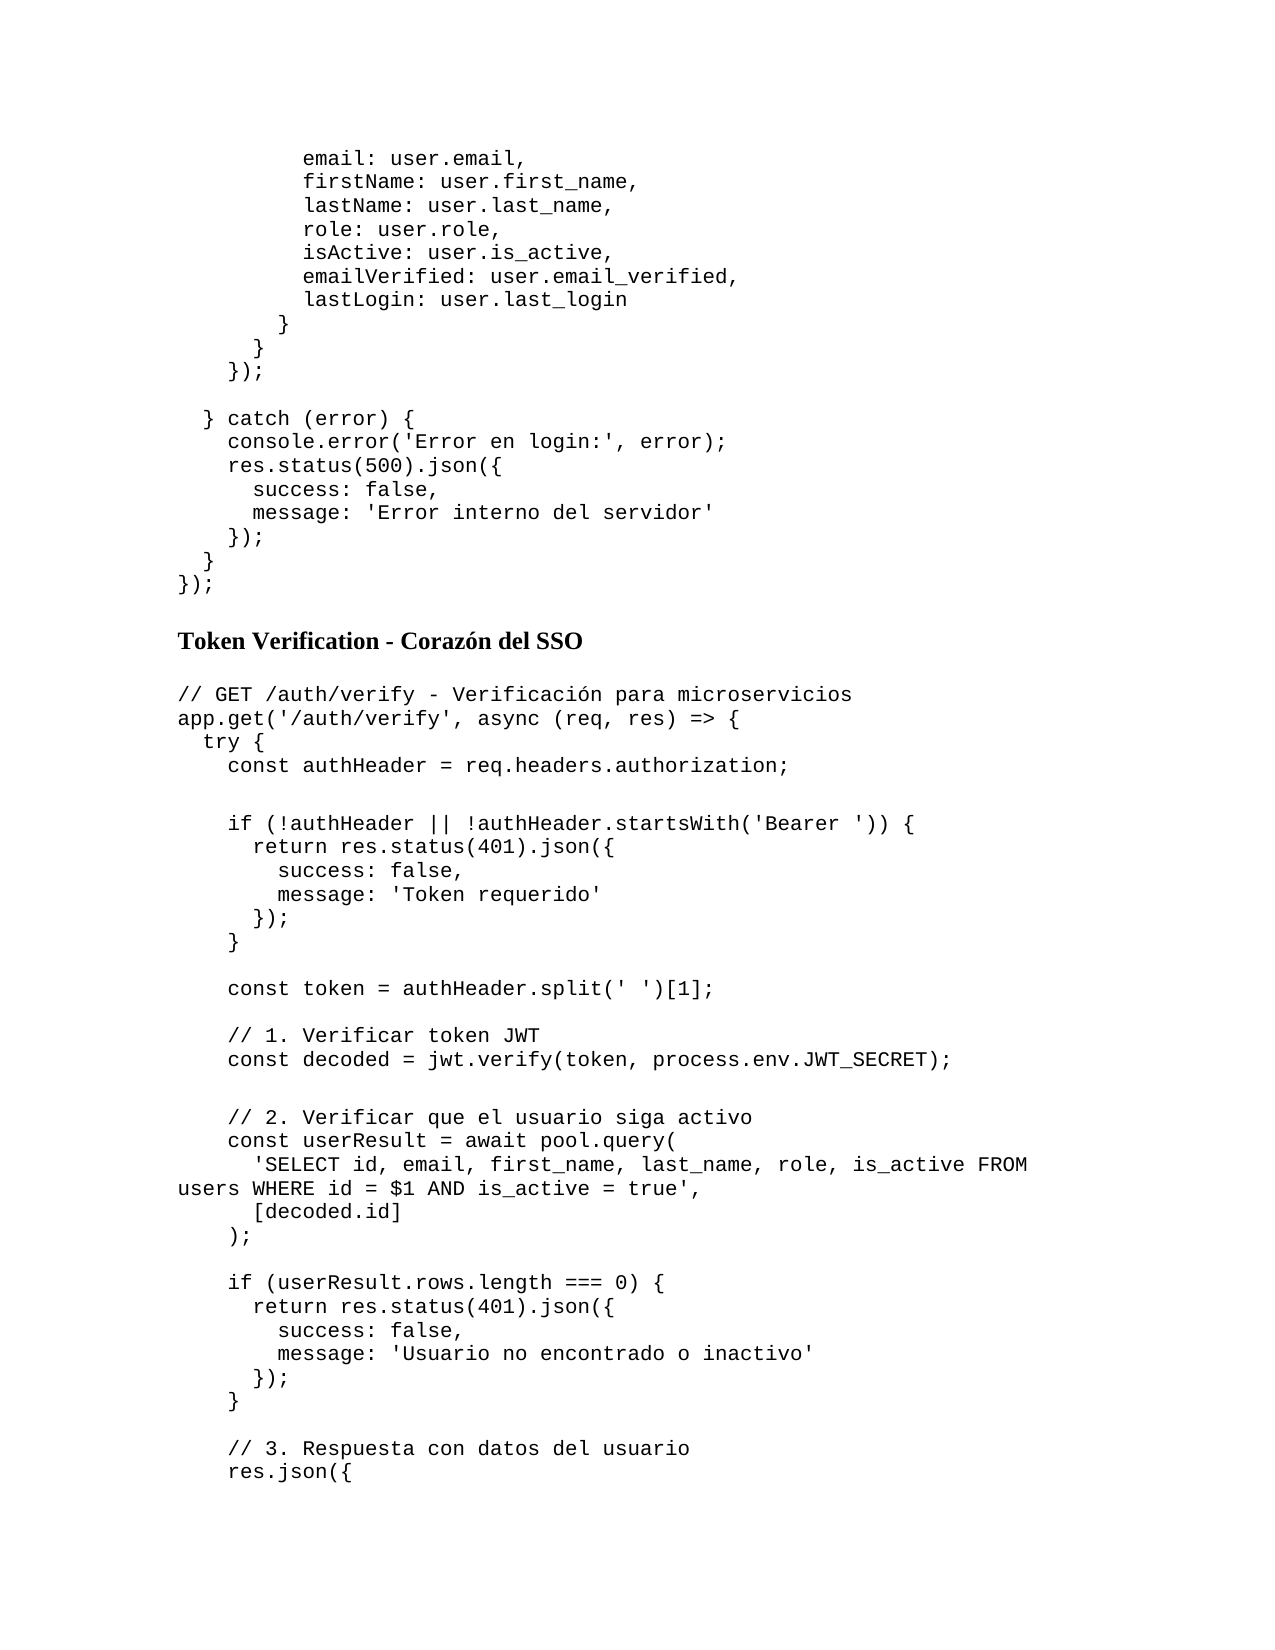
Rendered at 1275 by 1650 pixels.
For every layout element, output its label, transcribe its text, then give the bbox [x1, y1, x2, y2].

text res.status(500).json({ [177, 455, 1098, 479]
text if (!authHeader || !authHeader.startsWith('Bearer ')) { [177, 813, 1098, 836]
text 'SELECT id, email, first_name, last_name, role, is_active FROM users WHERE id = $1 AND is_active = true', [177, 1154, 1098, 1201]
text // GET /auth/verify - Verificación para microservicios [177, 684, 1098, 708]
text res.json({ [177, 1461, 1098, 1485]
text ); [177, 1225, 1098, 1249]
text const authHeader = req.headers.authorization; [177, 755, 1098, 778]
text [decoded.id] [177, 1201, 1098, 1225]
text }); [177, 360, 1098, 384]
text firstName: user.first_name, [177, 171, 1098, 195]
text return res.status(401).json({ [177, 836, 1098, 860]
text // 2. Verificar que el usuario siga activo [177, 1107, 1098, 1130]
text const decoded = jwt.verify(token, process.env.JWT_SECRET); [177, 1049, 1098, 1073]
text }); [177, 526, 1098, 549]
text app.get('/auth/verify', async (req, res) => { [177, 708, 1098, 731]
text // 3. Respuesta con datos del usuario [177, 1438, 1098, 1461]
text const token = authHeader.split(' ')[1]; [177, 978, 1098, 1002]
text message: 'Error interno del servidor' [177, 502, 1098, 526]
text try { [177, 731, 1098, 755]
text }); [177, 573, 1098, 597]
text message: 'Token requerido' [177, 883, 1098, 907]
text if (userResult.rows.length === 0) { [177, 1272, 1098, 1296]
text } catch (error) { [177, 408, 1098, 431]
text lastName: user.last_name, [177, 195, 1098, 218]
text message: 'Usuario no encontrado o inactivo' [177, 1343, 1098, 1367]
text // 1. Verificar token JWT [177, 1025, 1098, 1049]
text } [177, 931, 1098, 954]
text lastLogin: user.last_login [177, 289, 1098, 313]
text console.error('Error en login:', error); [177, 431, 1098, 455]
text emailVerified: user.email_verified, [177, 266, 1098, 289]
text } [177, 337, 1098, 360]
text } [177, 313, 1098, 337]
text isActive: user.is_active, [177, 242, 1098, 266]
text const userResult = await pool.query( [177, 1130, 1098, 1154]
text Token Verification - Corazón del SSO [177, 626, 1098, 655]
text }); [177, 907, 1098, 931]
text email: user.email, [177, 148, 1098, 171]
text } [177, 549, 1098, 573]
text }); [177, 1367, 1098, 1391]
text } [177, 1391, 1098, 1414]
text return res.status(401).json({ [177, 1296, 1098, 1319]
text success: false, [177, 479, 1098, 502]
text success: false, [177, 860, 1098, 883]
text role: user.role, [177, 218, 1098, 242]
text success: false, [177, 1319, 1098, 1343]
